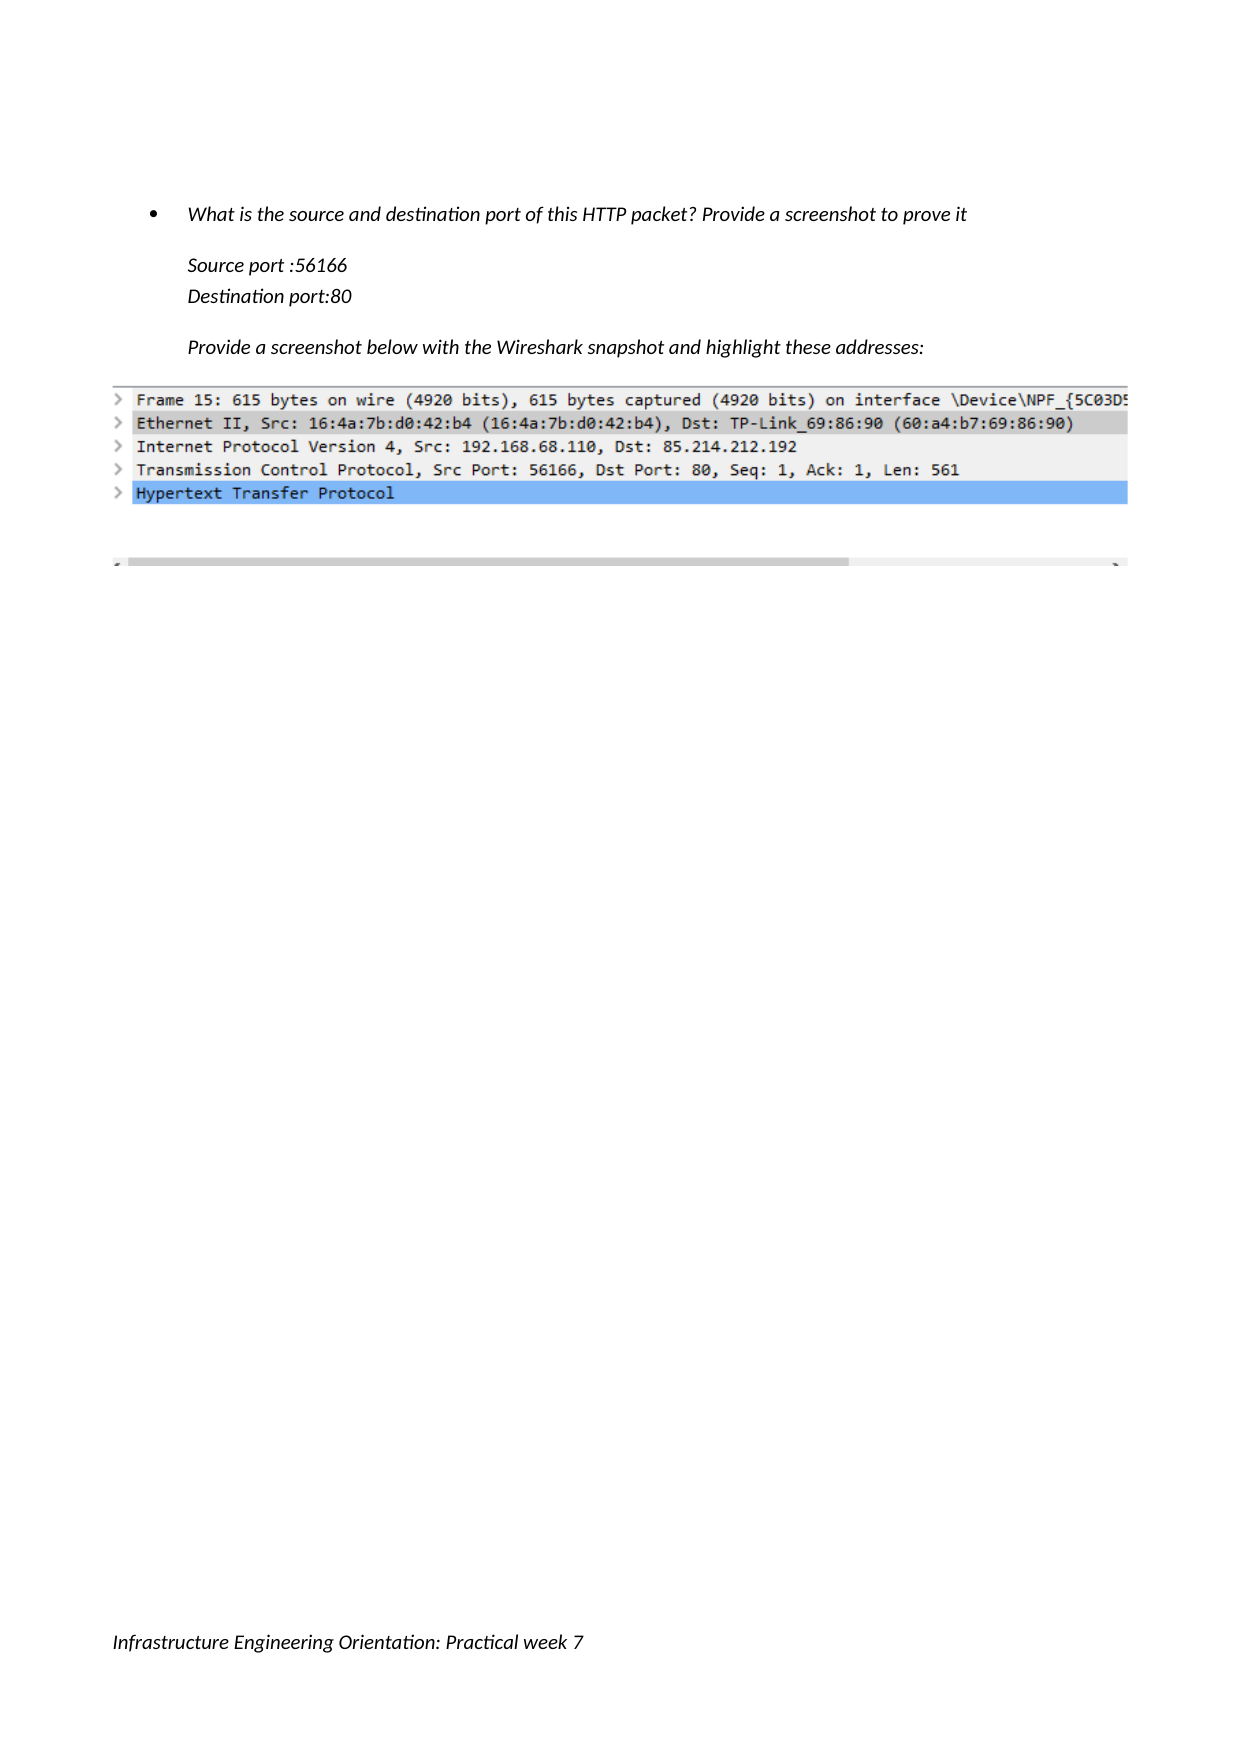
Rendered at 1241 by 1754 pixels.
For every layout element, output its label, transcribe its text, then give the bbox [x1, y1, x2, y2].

picture [112, 385, 1128, 566]
text Provide a screenshot below with the Wireshark snapshot and highlight these addresses: [150, 334, 1128, 359]
list What is the source and destination port of this HTTP packet? Provide a screenshot to prove it [150, 201, 1128, 227]
text Source port :56166 Destination port:80 [187, 252, 1128, 308]
